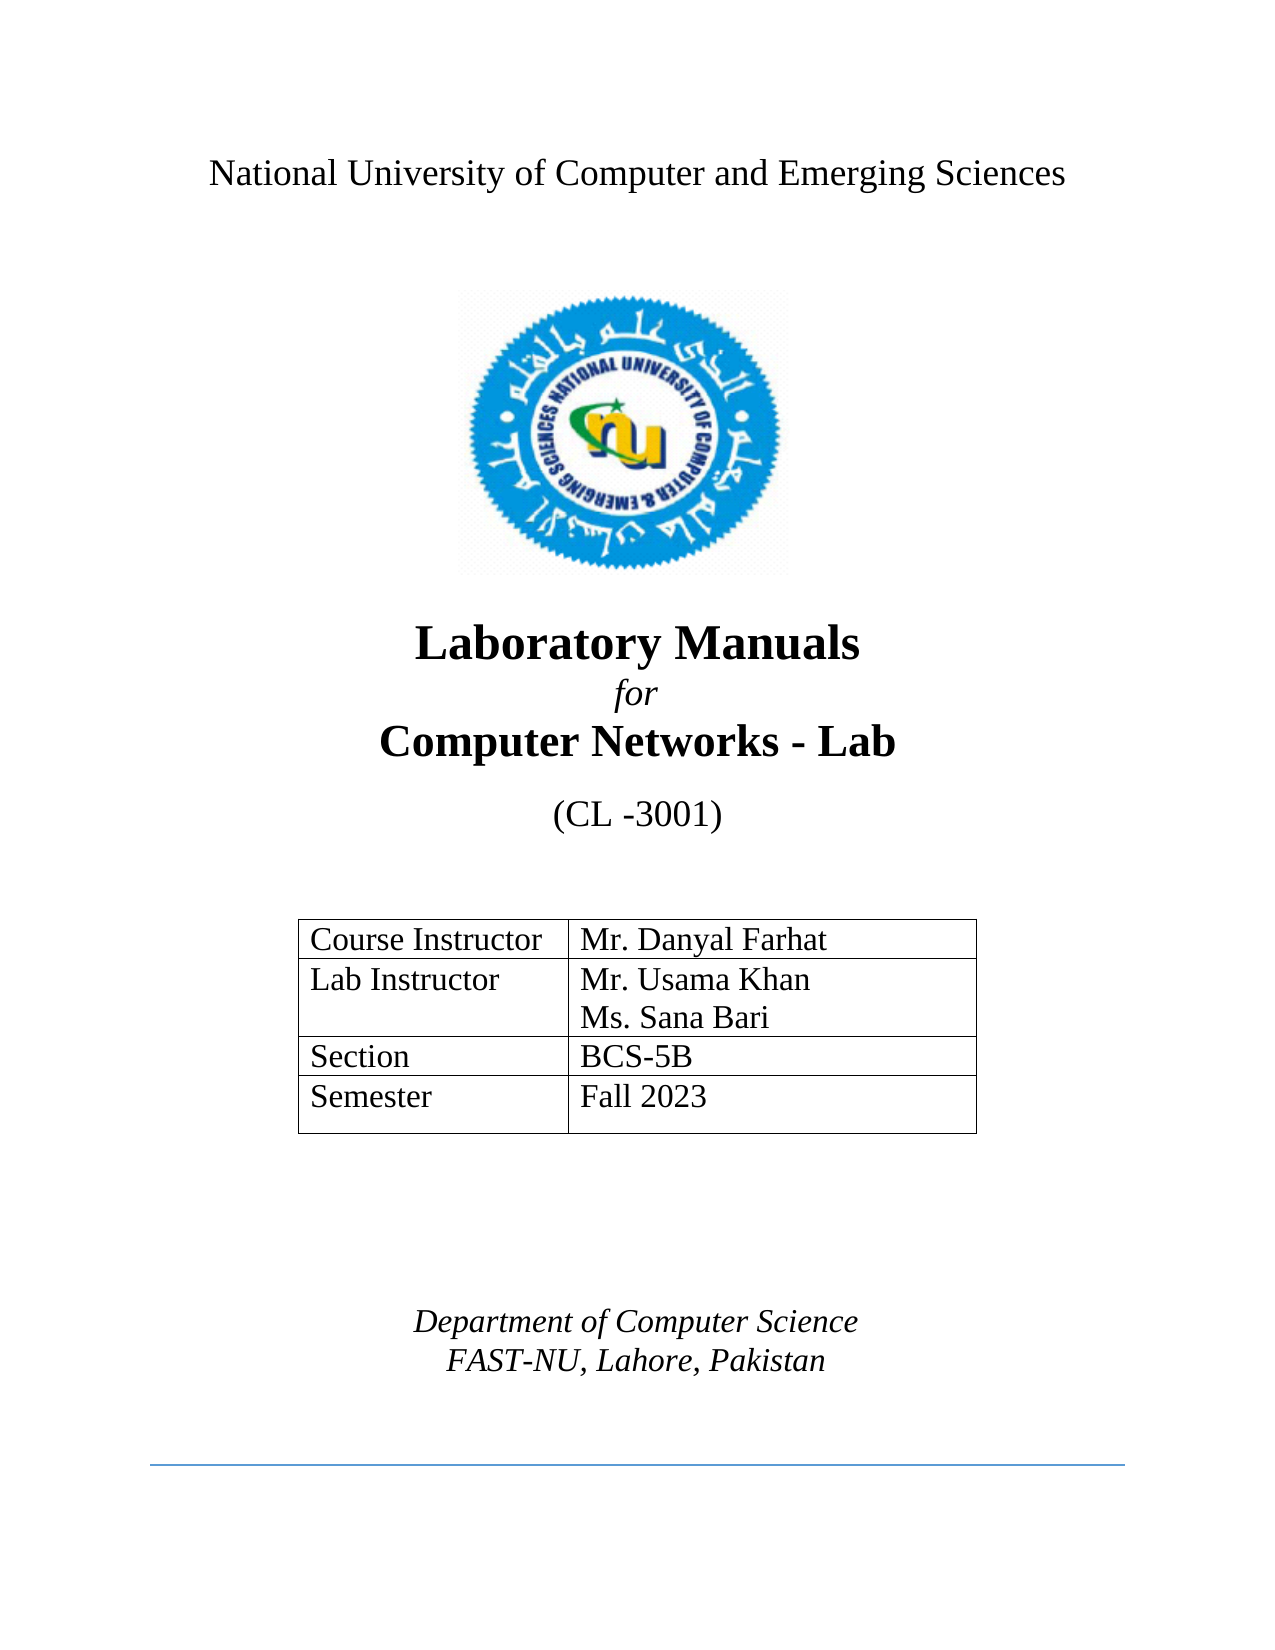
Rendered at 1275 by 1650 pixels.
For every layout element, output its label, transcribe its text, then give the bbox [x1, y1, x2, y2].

text Laboratory Manuals [150, 613, 1125, 671]
text (CL -3001) [150, 791, 1125, 834]
text FAST-NU, Lahore, Pakistan [150, 1340, 1125, 1378]
table_header Mr. Danyal Farhat [569, 920, 976, 958]
text Department of Computer Science [150, 1302, 1125, 1340]
text for [150, 671, 1125, 714]
table_cell BCS-5B [569, 1037, 976, 1075]
table_cell Semester [299, 1076, 568, 1133]
table_cell Fall 2023 [569, 1076, 976, 1133]
table_cell Section [299, 1037, 568, 1075]
table_cell Mr. Usama Khan Ms. Sana Bari [569, 959, 976, 1036]
text National University of Computer and Emerging Sciences [150, 150, 1125, 193]
table_cell Lab Instructor [299, 959, 568, 1036]
picture [458, 290, 790, 575]
text Computer Networks - Lab [150, 714, 1125, 766]
table_header Course Instructor [299, 920, 568, 958]
